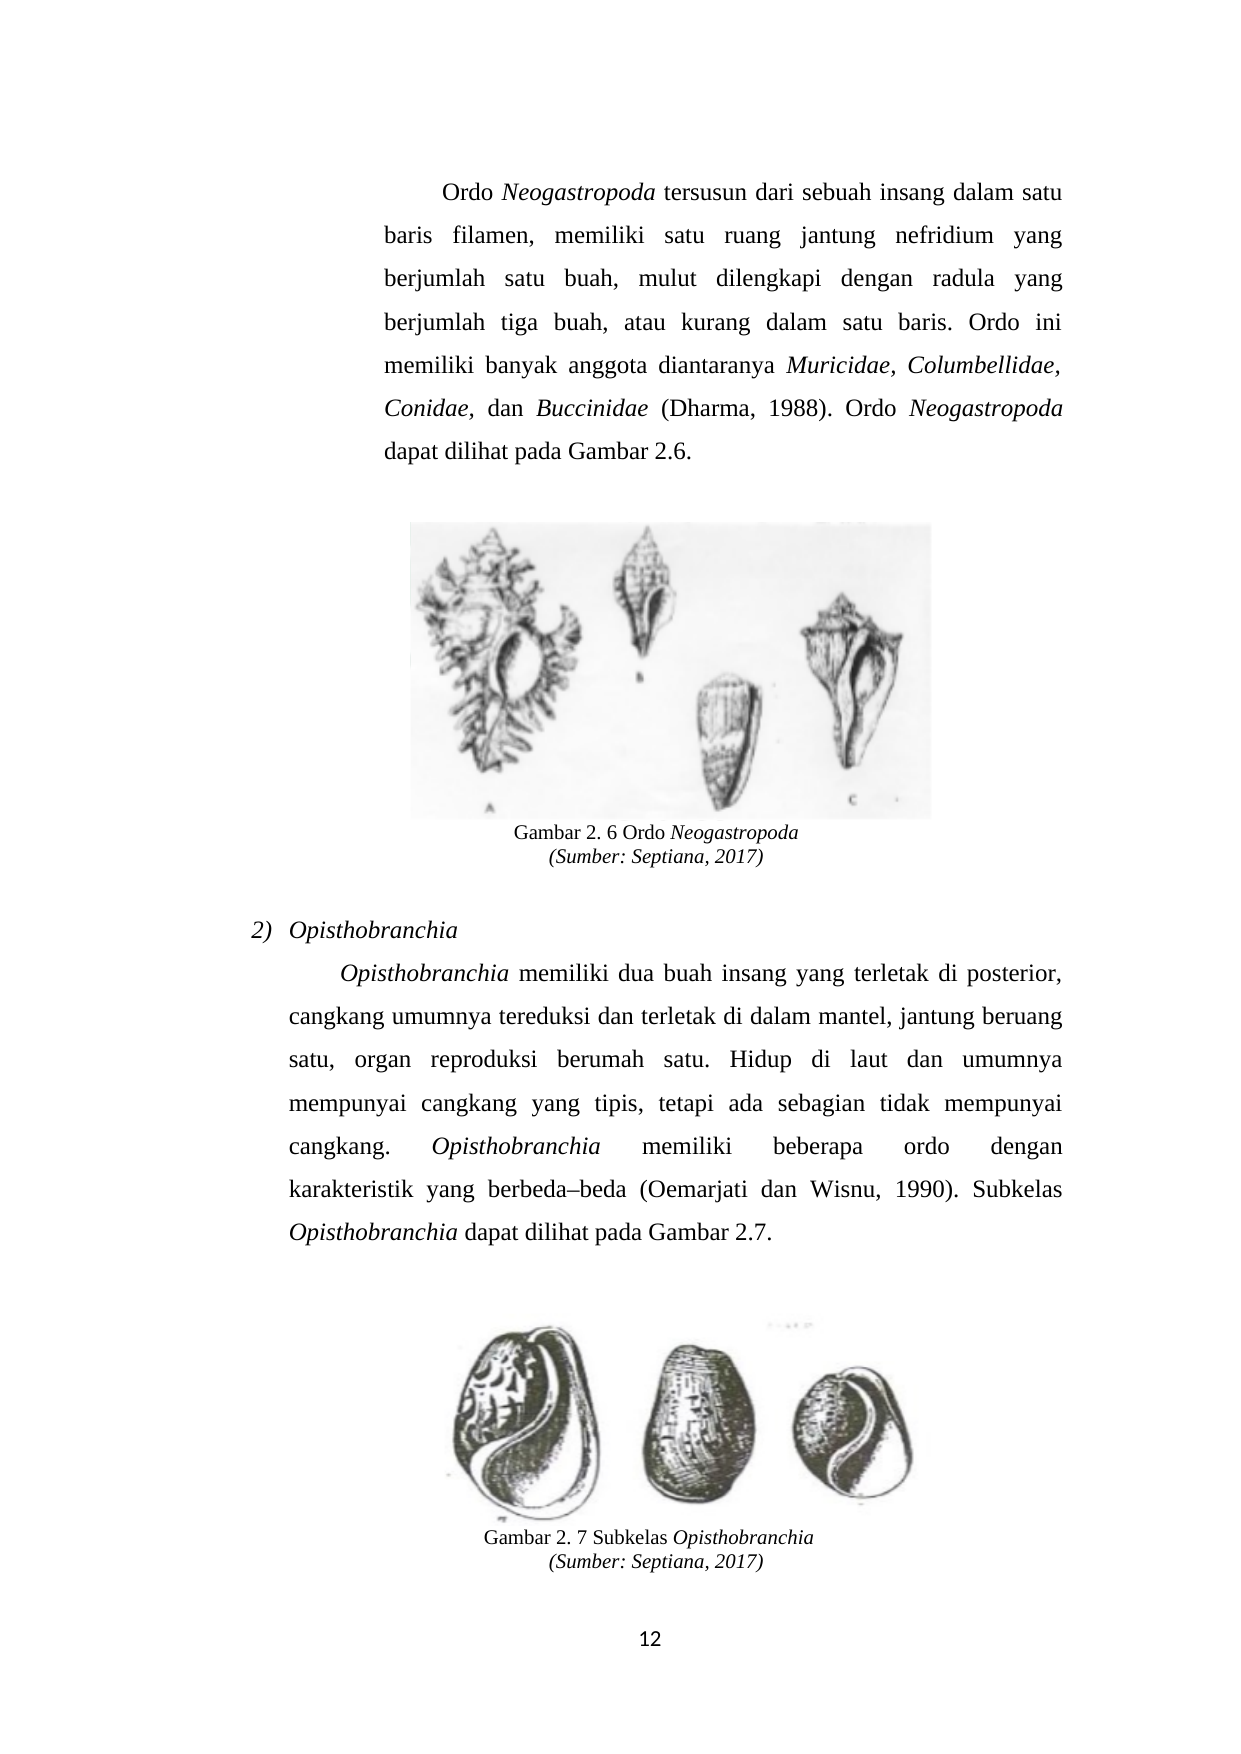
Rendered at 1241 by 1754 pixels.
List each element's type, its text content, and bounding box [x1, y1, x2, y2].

text Gambar 2. 7 Subkelas Opisthobranchia [236, 1525, 1063, 1549]
list Ordo Neogastropoda tersusun dari sebuah insang dalam satu baris filamen, memiliki satu ruang jantung nefridium yang berjumlah satu buah, mulut dilengkapi dengan radula yang berjumlah tiga buah, atau kurang dalam satu baris. Ordo ini memiliki banyak anggota diantaranya Muricidae, Columbellidae, Conidae, dan Buccinidae (Dharma, 1988). Ordo Neogastropoda dapat dilihat pada Gambar 2.6. [384, 177, 1063, 465]
picture [410, 522, 932, 821]
list Opisthobranchia memiliki dua buah insang yang terletak di posterior, cangkang umumnya tereduksi dan terletak di dalam mantel, jantung beruang satu, organ reproduksi berumah satu. Hidup di laut dan umumnya mempunyai cangkang yang tipis, tetapi ada sebagian tidak mempunyai cangkang. Opisthobranchia memiliki beberapa ordo dengan karakteristikpyang berbeda–beda (Oemarjati dan Wisnu, 1990). Subkelas Opisthobranchia dapat dilihat pada Gambar 2.7. [288, 958, 1063, 1246]
text (Sumber: Septiana, 2017) [251, 1549, 1063, 1573]
text (Sumber: Septiana, 2017) [251, 844, 1063, 868]
text Gambar 2. 6 Ordo Neogastropoda [251, 820, 1063, 844]
picture [414, 1303, 944, 1526]
list Opisthobranchia [251, 915, 1063, 944]
